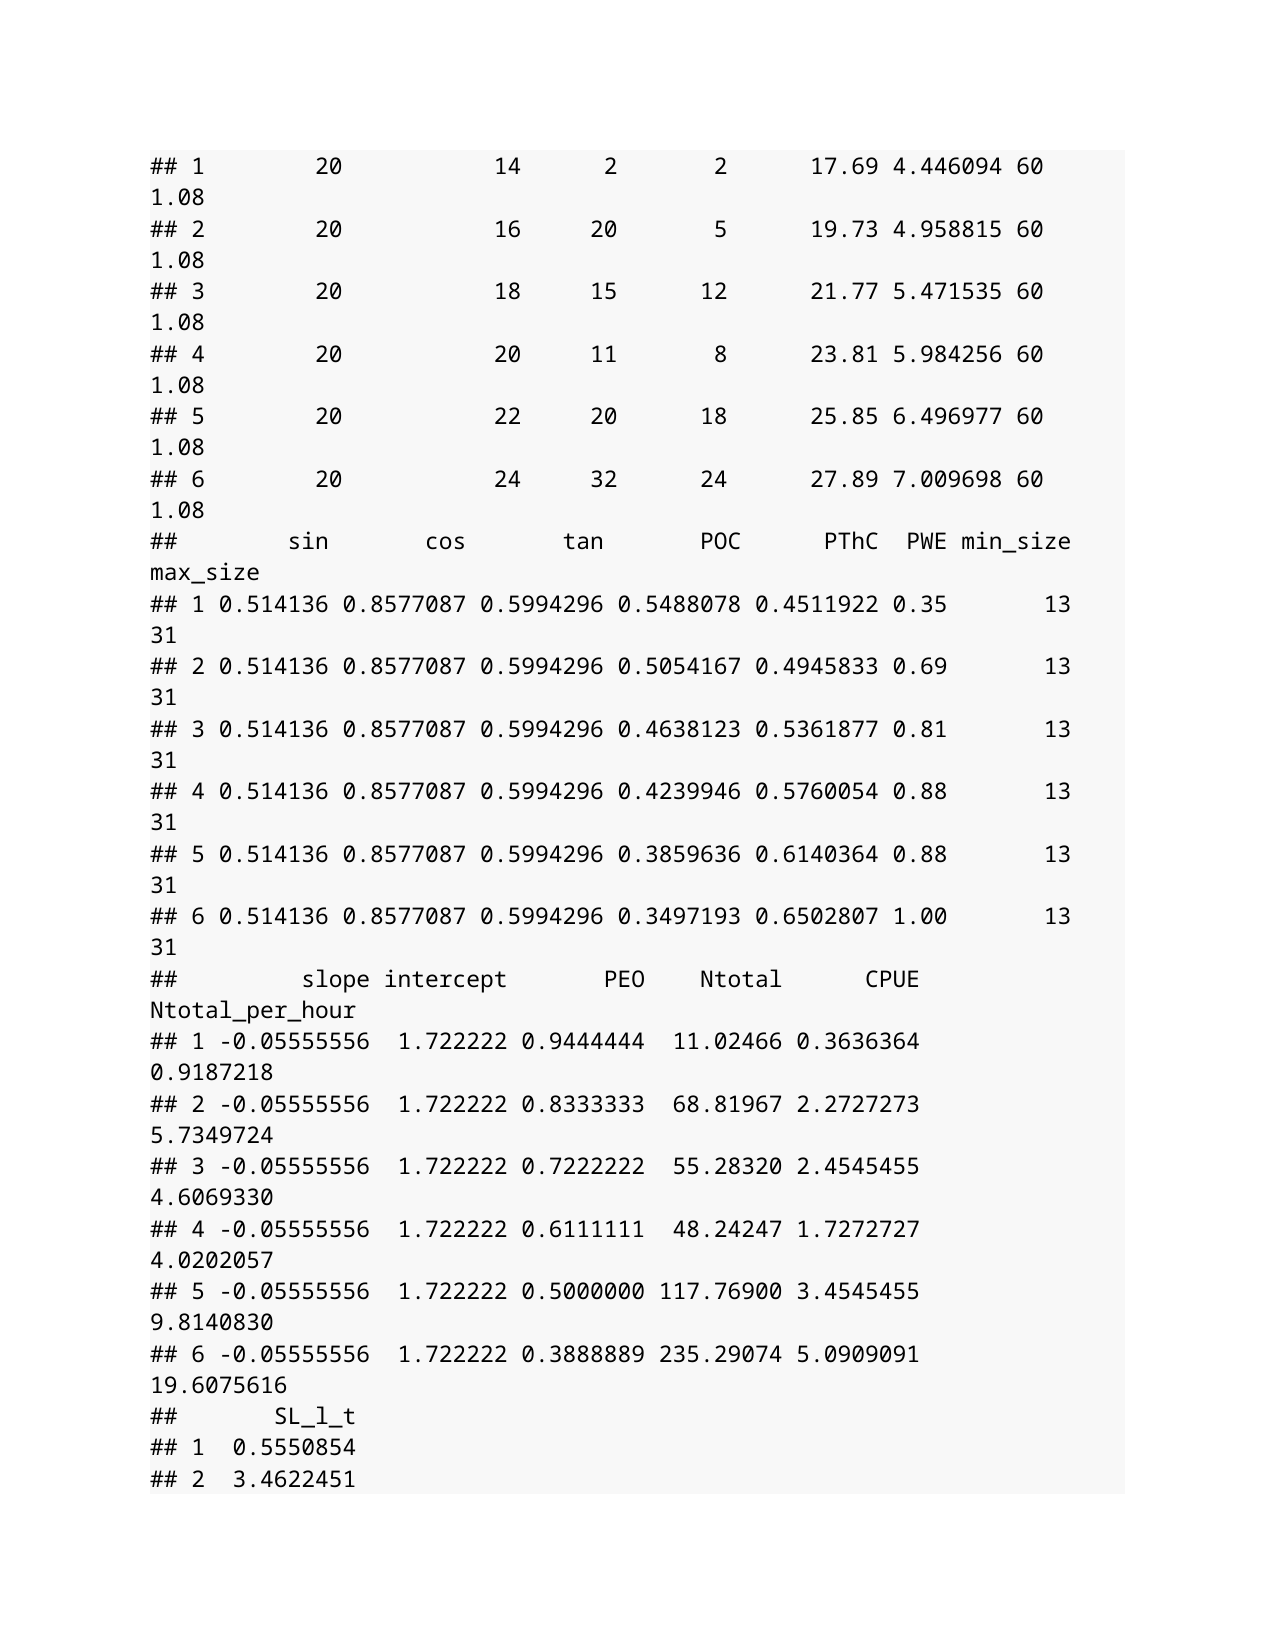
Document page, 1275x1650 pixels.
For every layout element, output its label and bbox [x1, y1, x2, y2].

text [150, 150, 1125, 1494]
